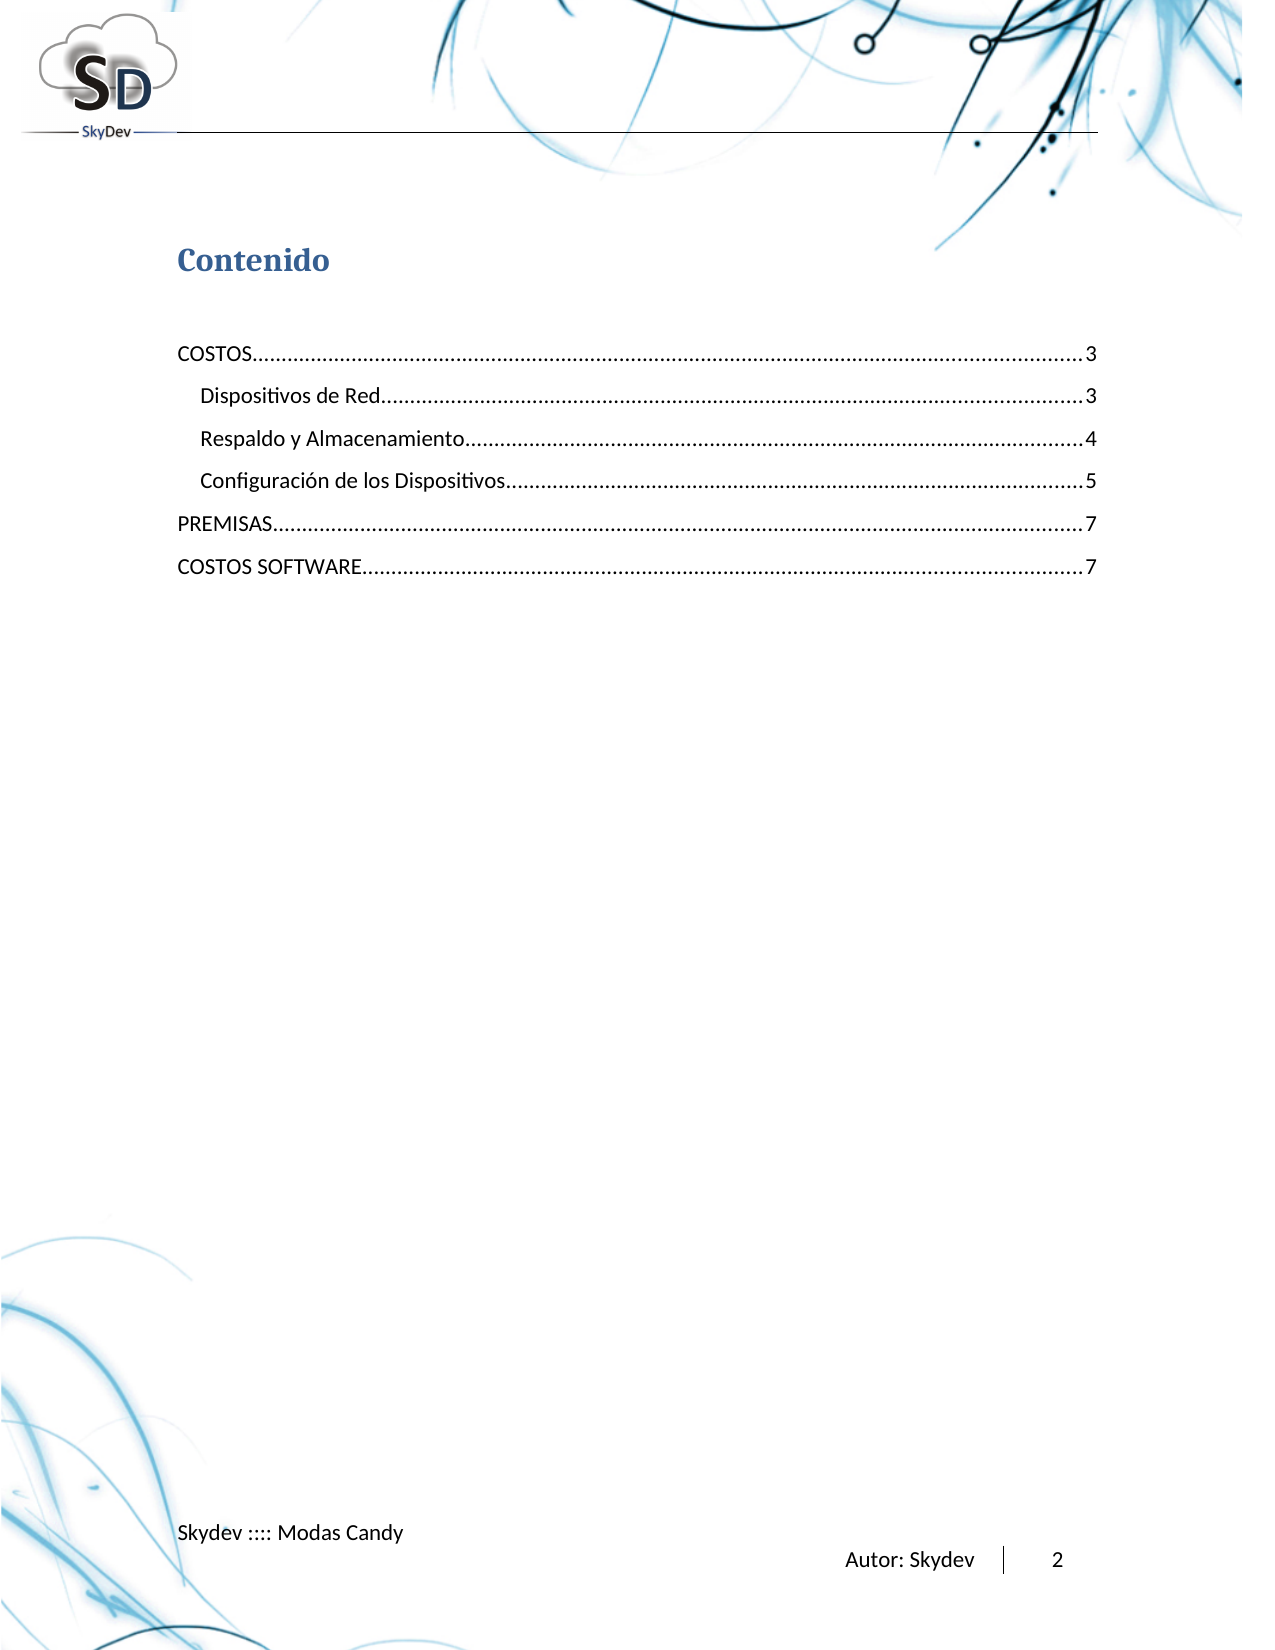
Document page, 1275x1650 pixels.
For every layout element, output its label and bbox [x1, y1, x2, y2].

picture [20, 0, 1243, 390]
picture [2, 1208, 511, 1650]
